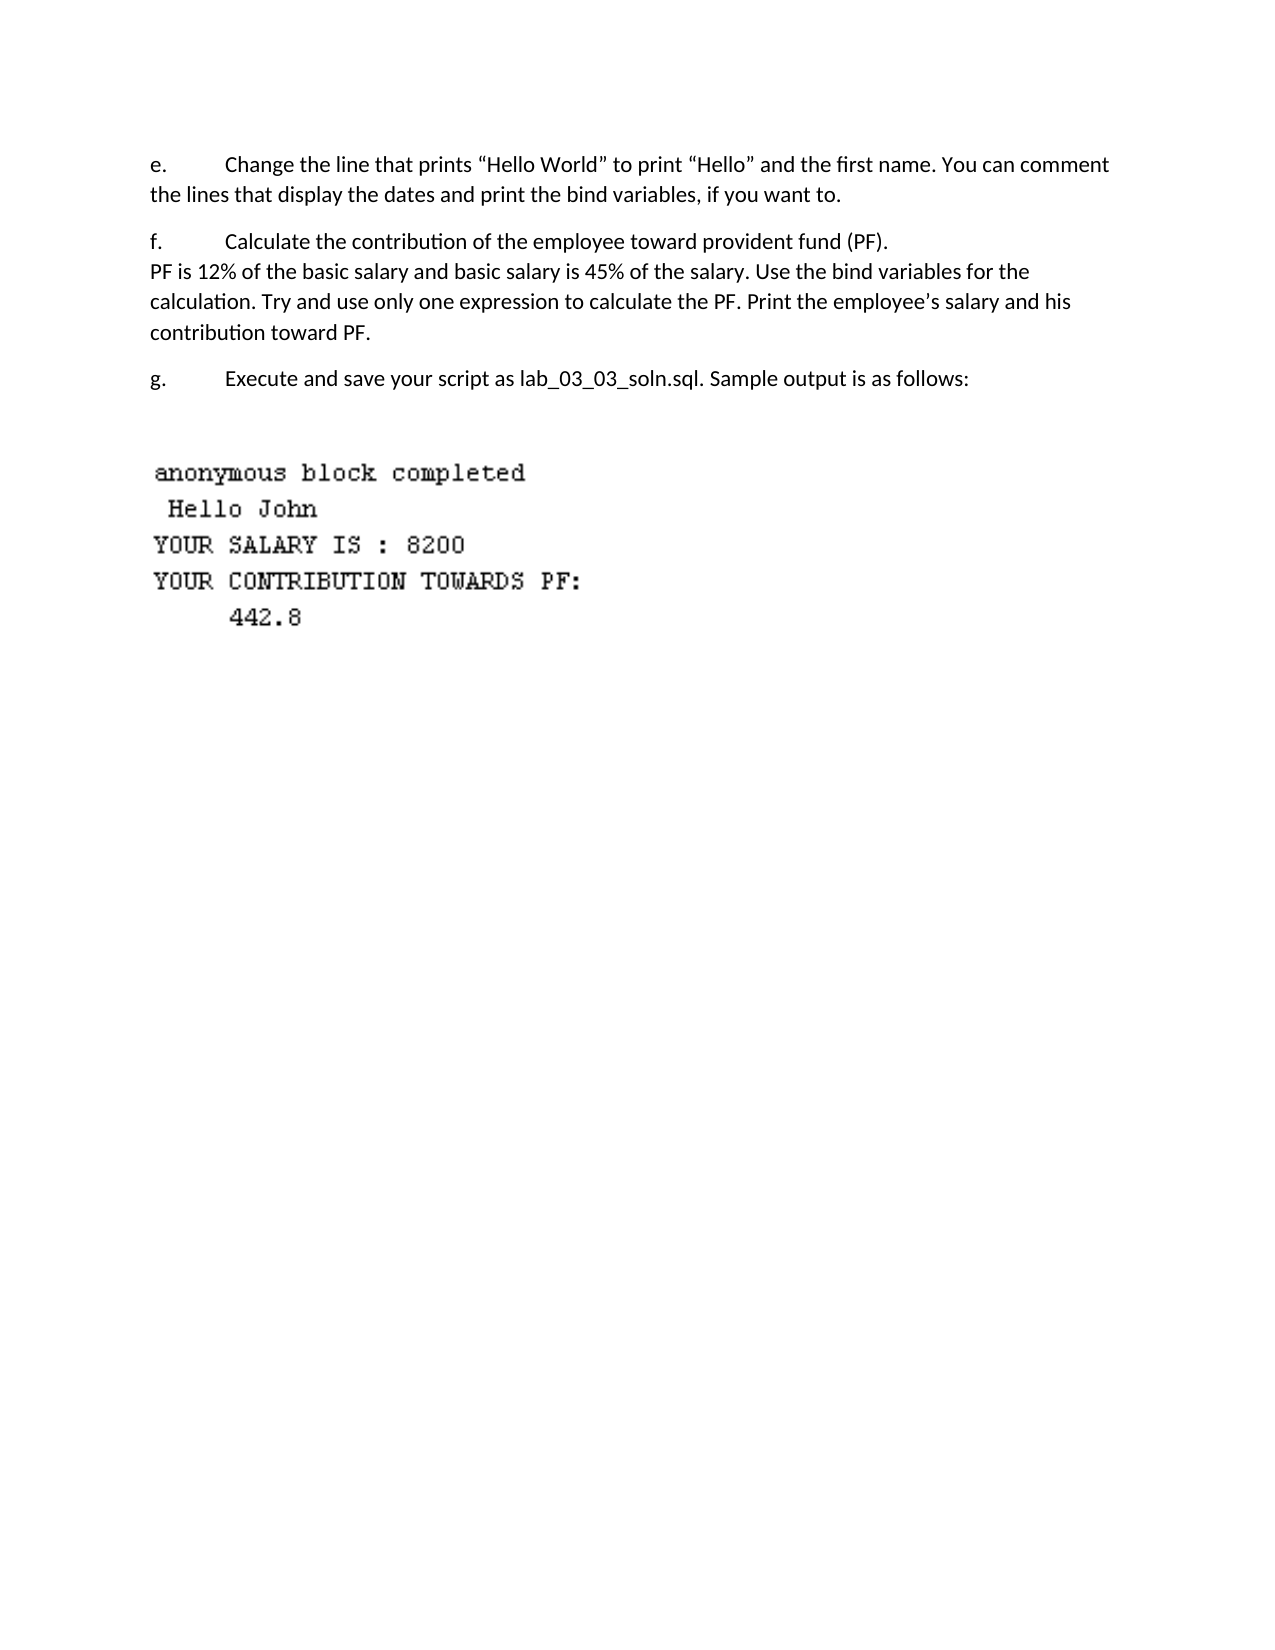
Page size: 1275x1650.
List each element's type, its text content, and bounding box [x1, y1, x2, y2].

text f. Calculate the contribution of the employee toward provident fund (PF). PF is 12% of the basic salary and basic salary is 45% of the salary. Use the bind variables for the calculation. Try and use only one expression to calculate the PF. Print the employee’s salary and his contribution toward PF. [150, 227, 1125, 346]
picture [150, 458, 638, 641]
text g. Execute and save your script as lab_03_03_soln.sql. Sample output is as follows: [150, 364, 1125, 393]
text e. Change the line that prints “Hello World” to print “Hello” and the first name. You can comment the lines that display the dates and print the bind variables, if you want to. [150, 150, 1125, 208]
